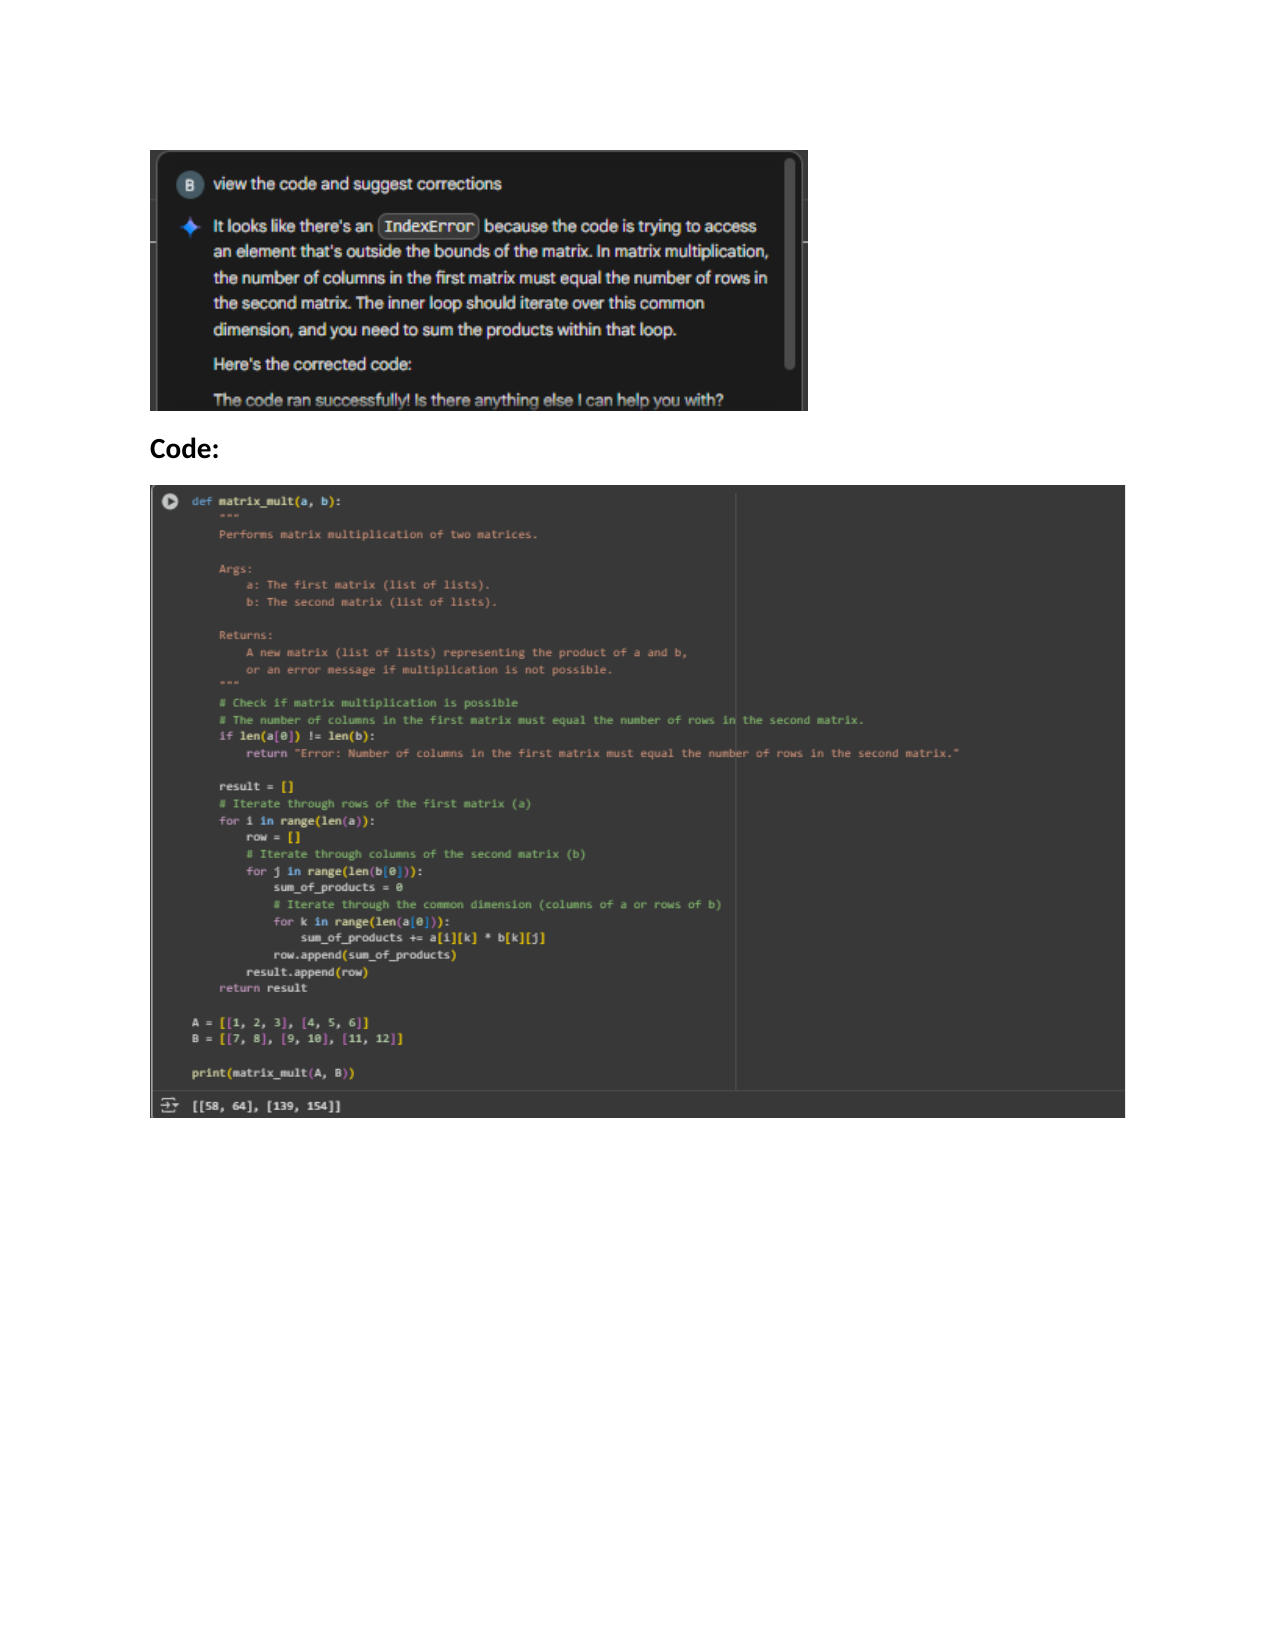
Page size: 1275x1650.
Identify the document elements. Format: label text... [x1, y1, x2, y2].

text Code: [150, 430, 1125, 465]
picture [150, 485, 1125, 1118]
picture [150, 150, 808, 411]
